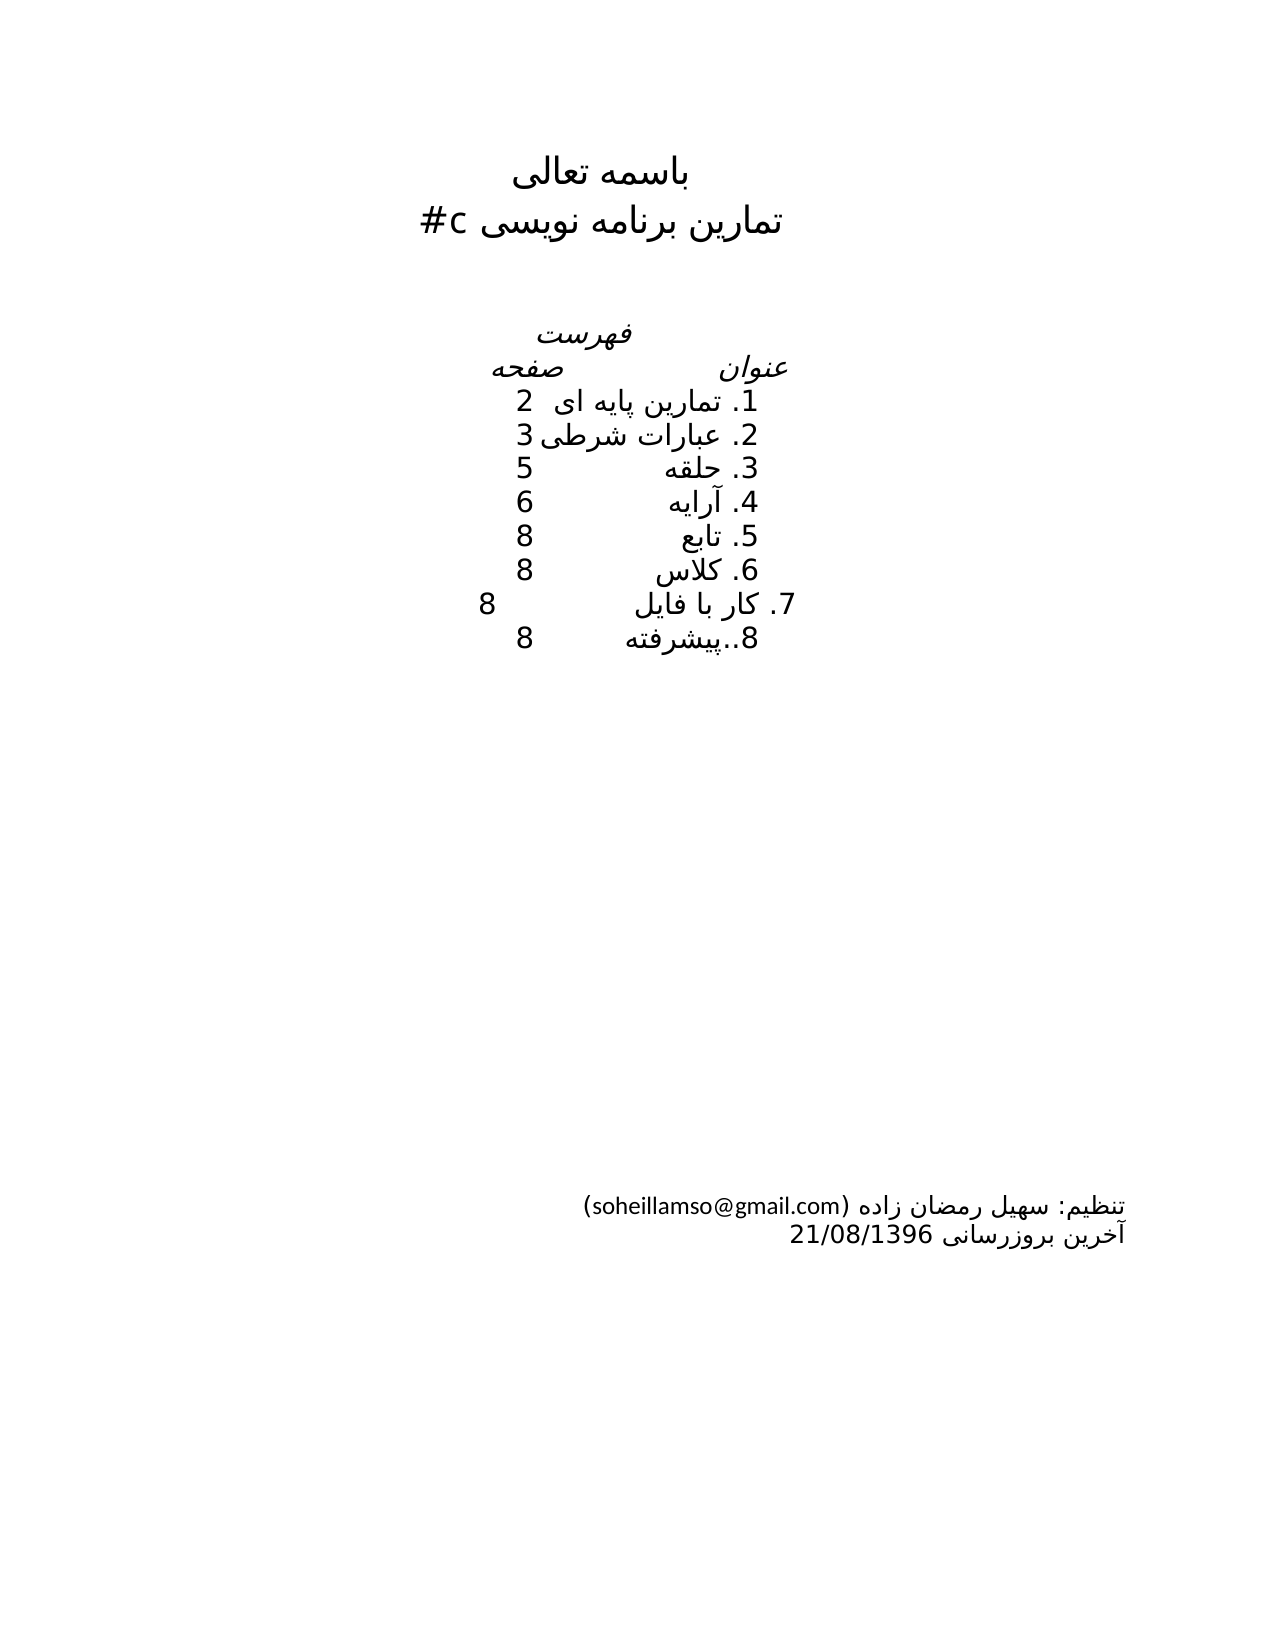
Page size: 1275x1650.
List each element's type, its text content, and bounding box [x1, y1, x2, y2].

text آخرین بروزرسانی 21/08/1396 [150, 1220, 1125, 1249]
title تمارین برنامه نویسی c# [150, 194, 1050, 245]
title باسمه تعالی [150, 150, 1050, 194]
text تنظیم: سهیل رمضان زاده (soheillamso@gmail.com) [150, 1190, 1125, 1220]
